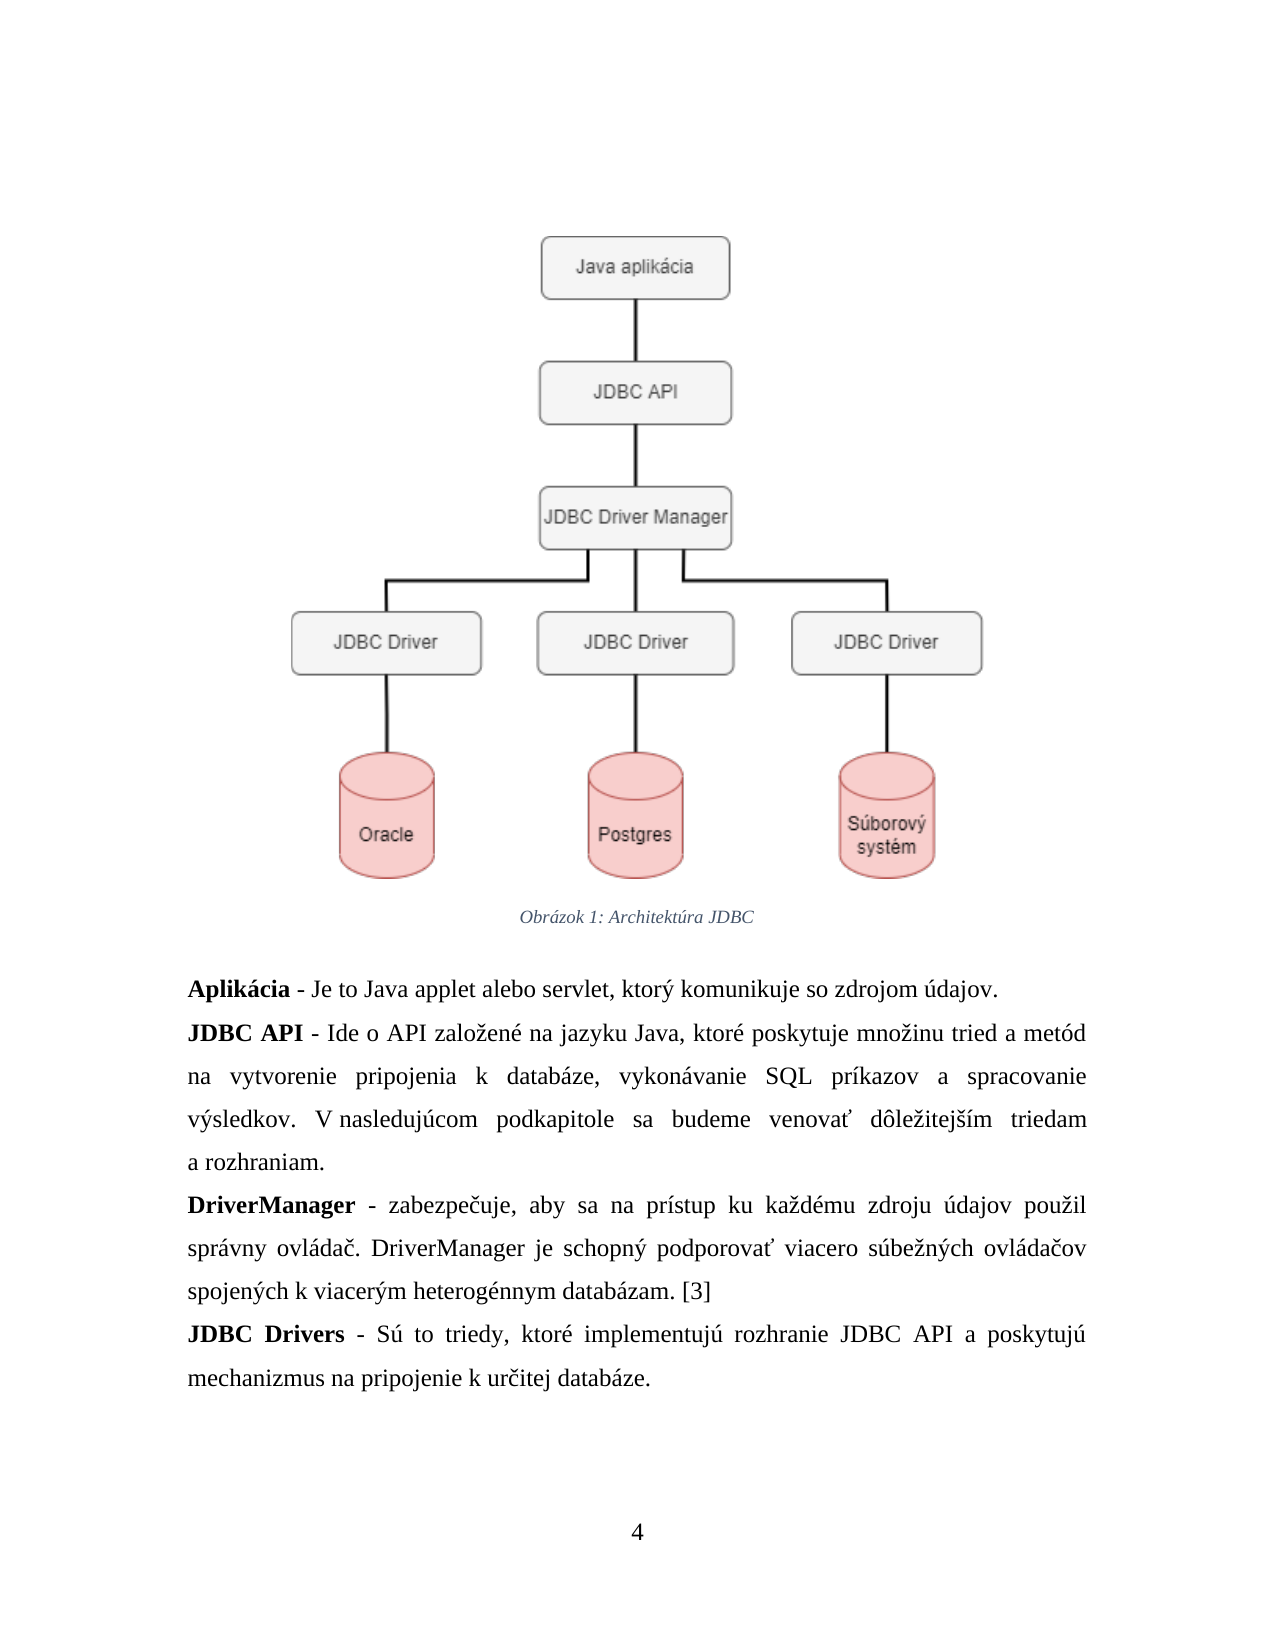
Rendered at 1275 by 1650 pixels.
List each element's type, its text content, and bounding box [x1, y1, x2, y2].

picture [291, 236, 984, 879]
text Aplikácia - Je to Java applet alebo servlet, ktorý komunikuje so zdrojom údajov. [187, 974, 1087, 1003]
text JDBC API - Ide o API založené na jazyku Java, ktoré poskytuje množinu tried a metód na vytvorenie pripojenia k databáze, vykonávanie SQL príkazov a spracovanie výsledkov. V nasledujúcom podkapitole sa budeme venovať dôležitejším triedam a rozhraniam. [187, 1018, 1087, 1176]
text JDBC Drivers - Sú to triedy, ktoré implementujú rozhranie JDBC API a poskytujú mechanizmus na pripojenie k určitej databáze. [187, 1319, 1087, 1391]
text DriverManager - zabezpečuje, aby sa na prístup ku každému zdroju údajov použil správny ovládač. DriverManager je schopný podporovať viacero súbežných ovládačov spojených k viacerým heterogénnym databázam. [187, 1190, 1087, 1305]
